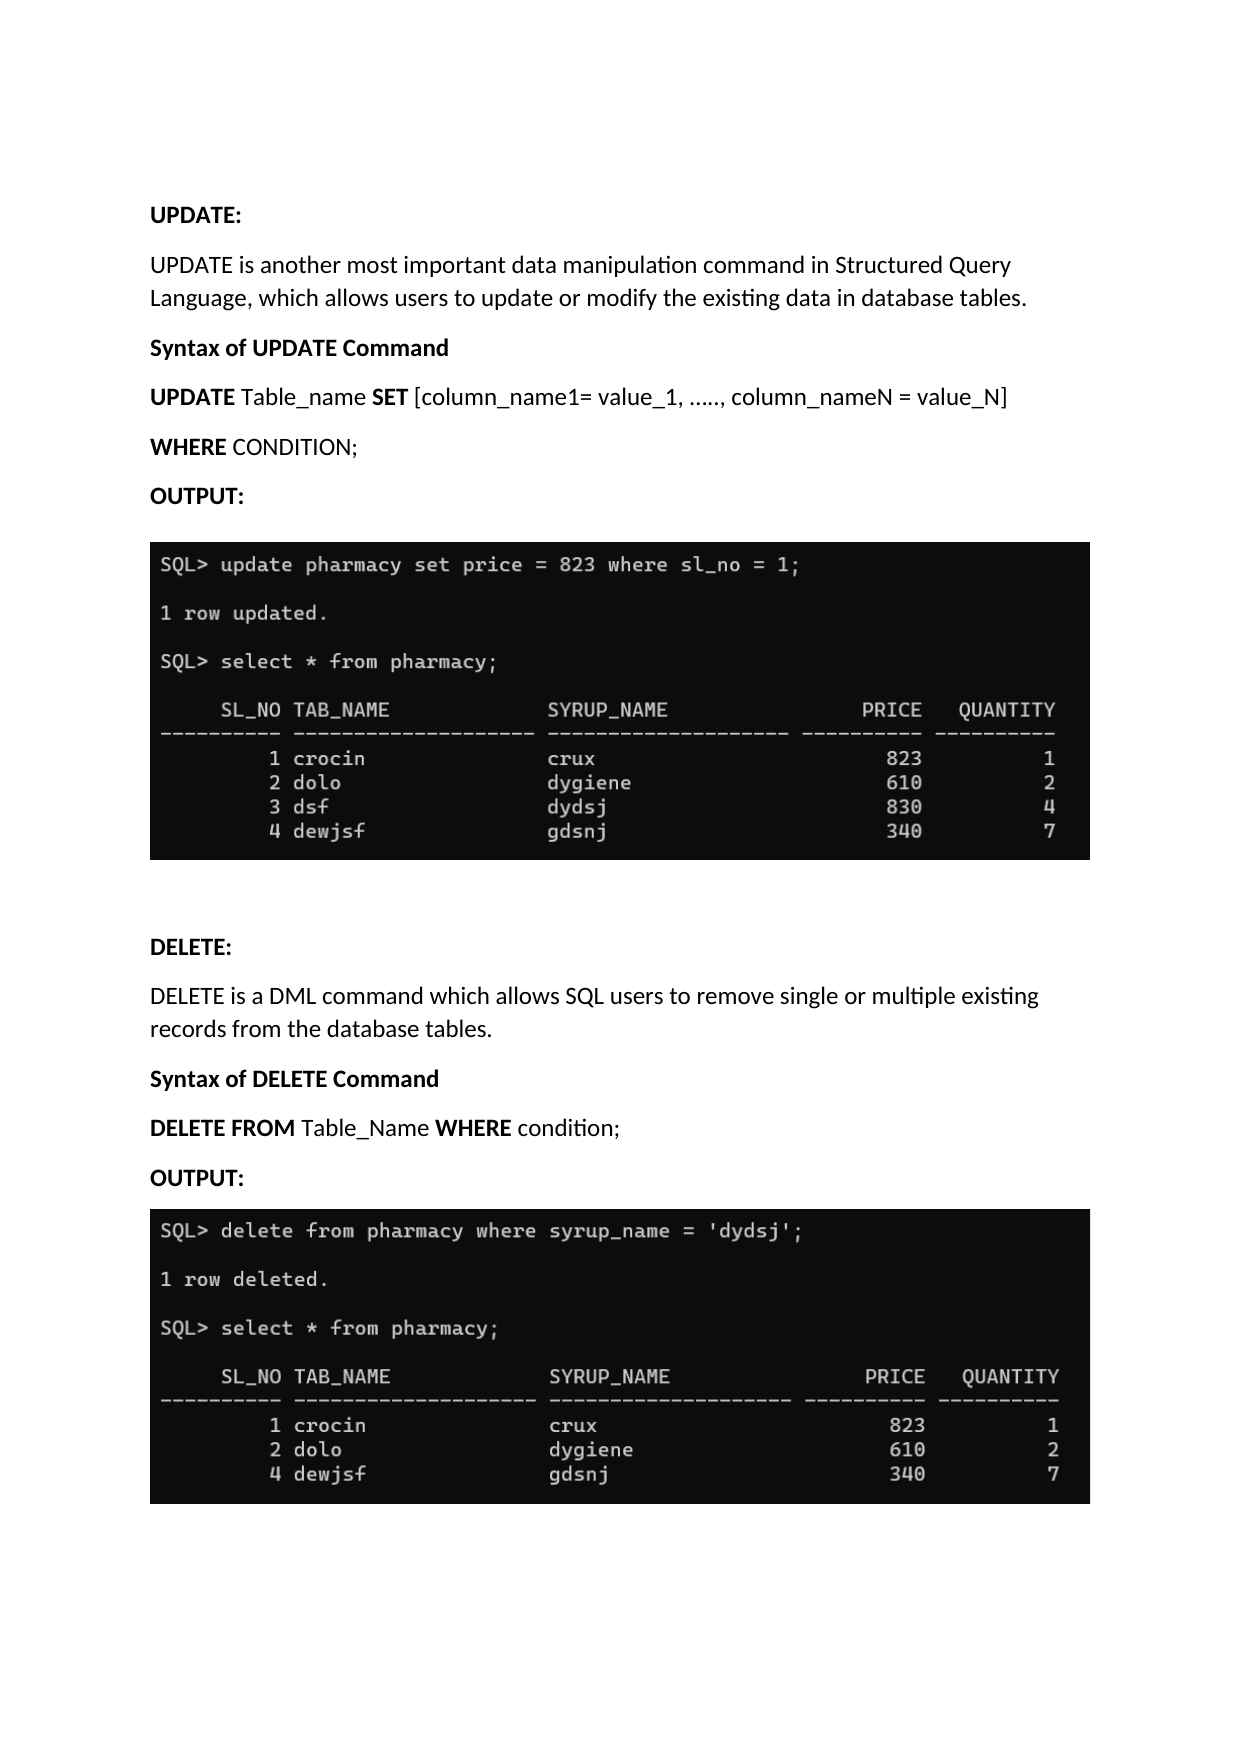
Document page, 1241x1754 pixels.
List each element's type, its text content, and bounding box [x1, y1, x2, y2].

picture [150, 542, 1090, 860]
text DELETE FROM Table_Name WHERE condition; [150, 1112, 1090, 1143]
text WHERE CONDITION; [150, 431, 1090, 461]
text Syntax of DELETE Command [150, 1063, 1090, 1093]
text DELETE: [150, 931, 1090, 961]
text Syntax of UPDATE Command [150, 332, 1090, 362]
text OUTPUT: [150, 480, 1090, 511]
picture [150, 1209, 1091, 1504]
text UPDATE is another most important data manipulation command in Structured Query Language, which allows users to update or modify the existing data in database tables. [150, 249, 1090, 313]
text UPDATE: [150, 199, 1090, 230]
text UPDATE Table_name SET [column_name1= value_1, ….., column_nameN = value_N] [150, 381, 1090, 412]
text OUTPUT: [150, 1162, 1090, 1192]
text DELETE is a DML command which allows SQL users to remove single or multiple existing records from the database tables. [150, 980, 1090, 1044]
